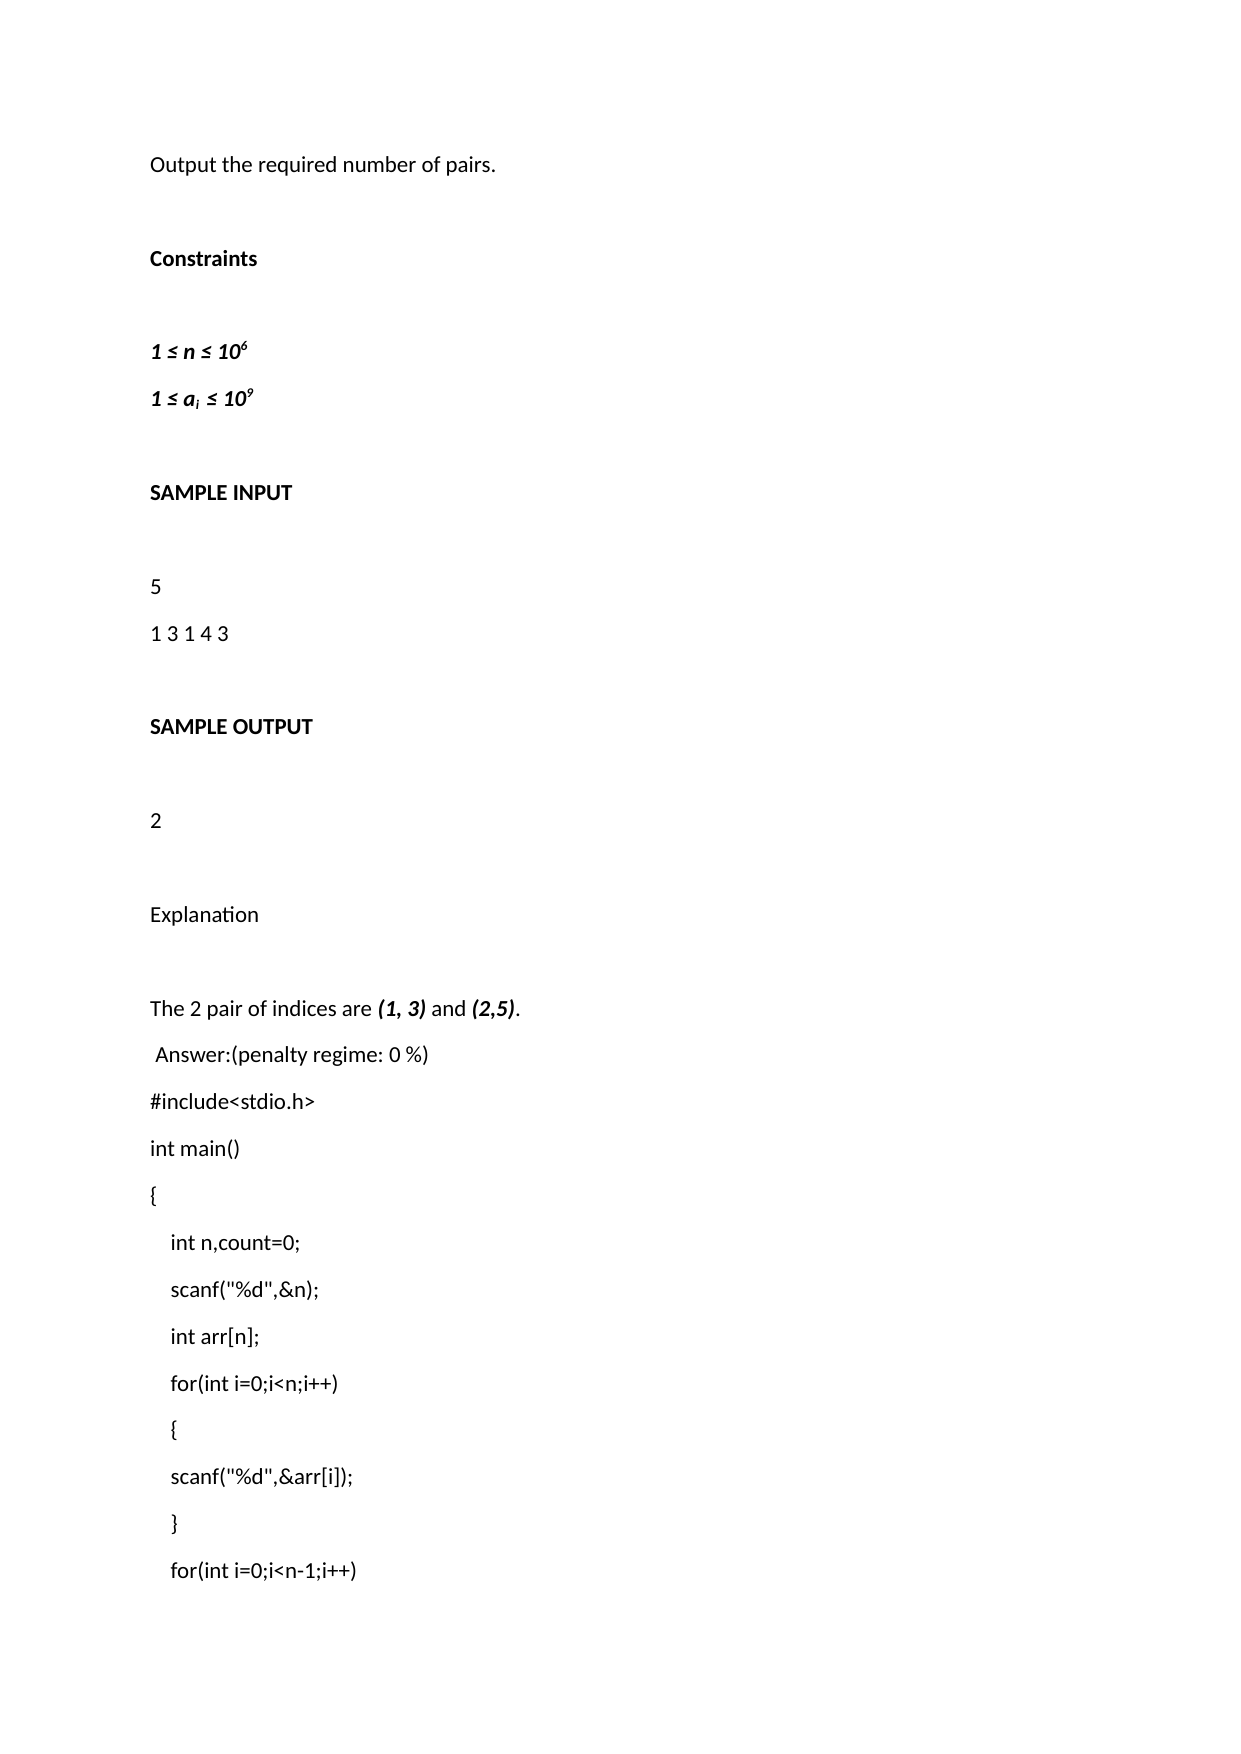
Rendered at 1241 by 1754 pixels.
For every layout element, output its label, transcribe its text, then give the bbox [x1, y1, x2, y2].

text { [150, 1181, 1090, 1209]
text 2 [150, 806, 1090, 834]
text for(int i=0;i<n-1;i++) [150, 1556, 1090, 1584]
text for(int i=0;i<n;i++) [150, 1369, 1090, 1397]
text 1 ≤ n ≤ 106 [150, 337, 1090, 366]
text Answer:(penalty regime: 0 %) [150, 1041, 1090, 1069]
text SAMPLE OUTPUT [150, 712, 1090, 741]
text int main() [150, 1134, 1090, 1162]
text 5 [150, 572, 1090, 600]
text The 2 pair of indices are (1, 3) and (2,5). [150, 994, 1090, 1022]
text scanf("%d",&n); [150, 1275, 1090, 1303]
text int arr[n]; [150, 1322, 1090, 1350]
text } [150, 1509, 1090, 1537]
text int n,count=0; [150, 1228, 1090, 1256]
text Output the required number of pairs. [150, 150, 1090, 178]
text 1 3 1 4 3 [150, 619, 1090, 647]
text Constraints [150, 244, 1090, 272]
text #include<stdio.h> [150, 1087, 1090, 1116]
text { [150, 1416, 1090, 1444]
text Explanation [150, 900, 1090, 928]
text SAMPLE INPUT [150, 478, 1090, 506]
text scanf("%d",&arr[i]); [150, 1462, 1090, 1491]
text 1 ≤ ai ≤ 109 [150, 384, 1090, 412]
